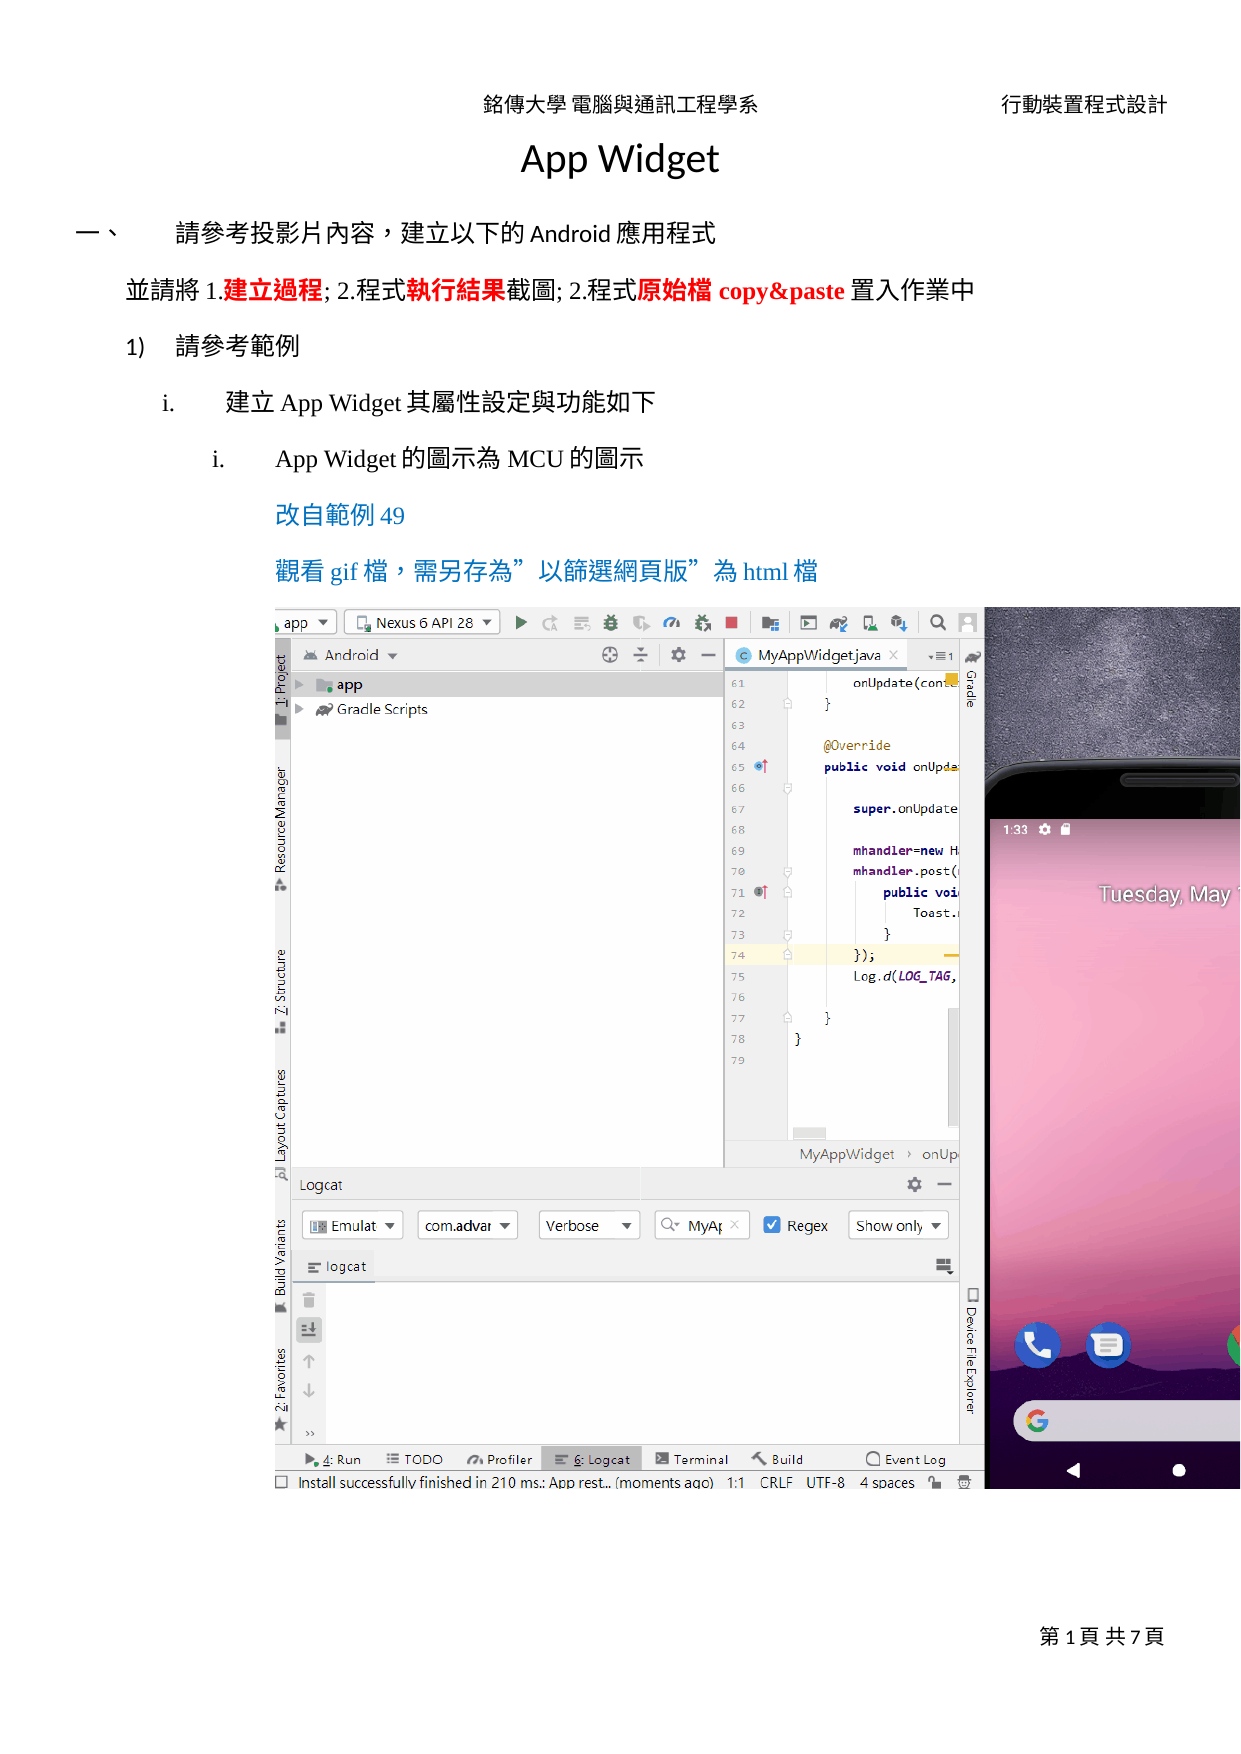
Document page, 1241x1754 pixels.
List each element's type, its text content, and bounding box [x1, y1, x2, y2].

list 請參考範例 [125, 326, 1165, 363]
text 觀看gif檔，需另存為”以篩選網頁版”為html檔 [275, 551, 1165, 588]
text 並請將1.建立過程; 2.程式執行結果截圖; 2.程式原始檔 copy&paste置入作業中 [125, 269, 1165, 307]
picture [275, 607, 1241, 1489]
text 改自範例49 [275, 494, 1165, 532]
list 建立App Widget其屬性設定與功能如下 [175, 382, 1165, 419]
list App Widget的圖示為 MCU的圖示 [225, 438, 1165, 476]
text App Widget [75, 119, 1165, 194]
list 請參考投影片內容，建立以下的Android應用程式 [75, 213, 1165, 251]
